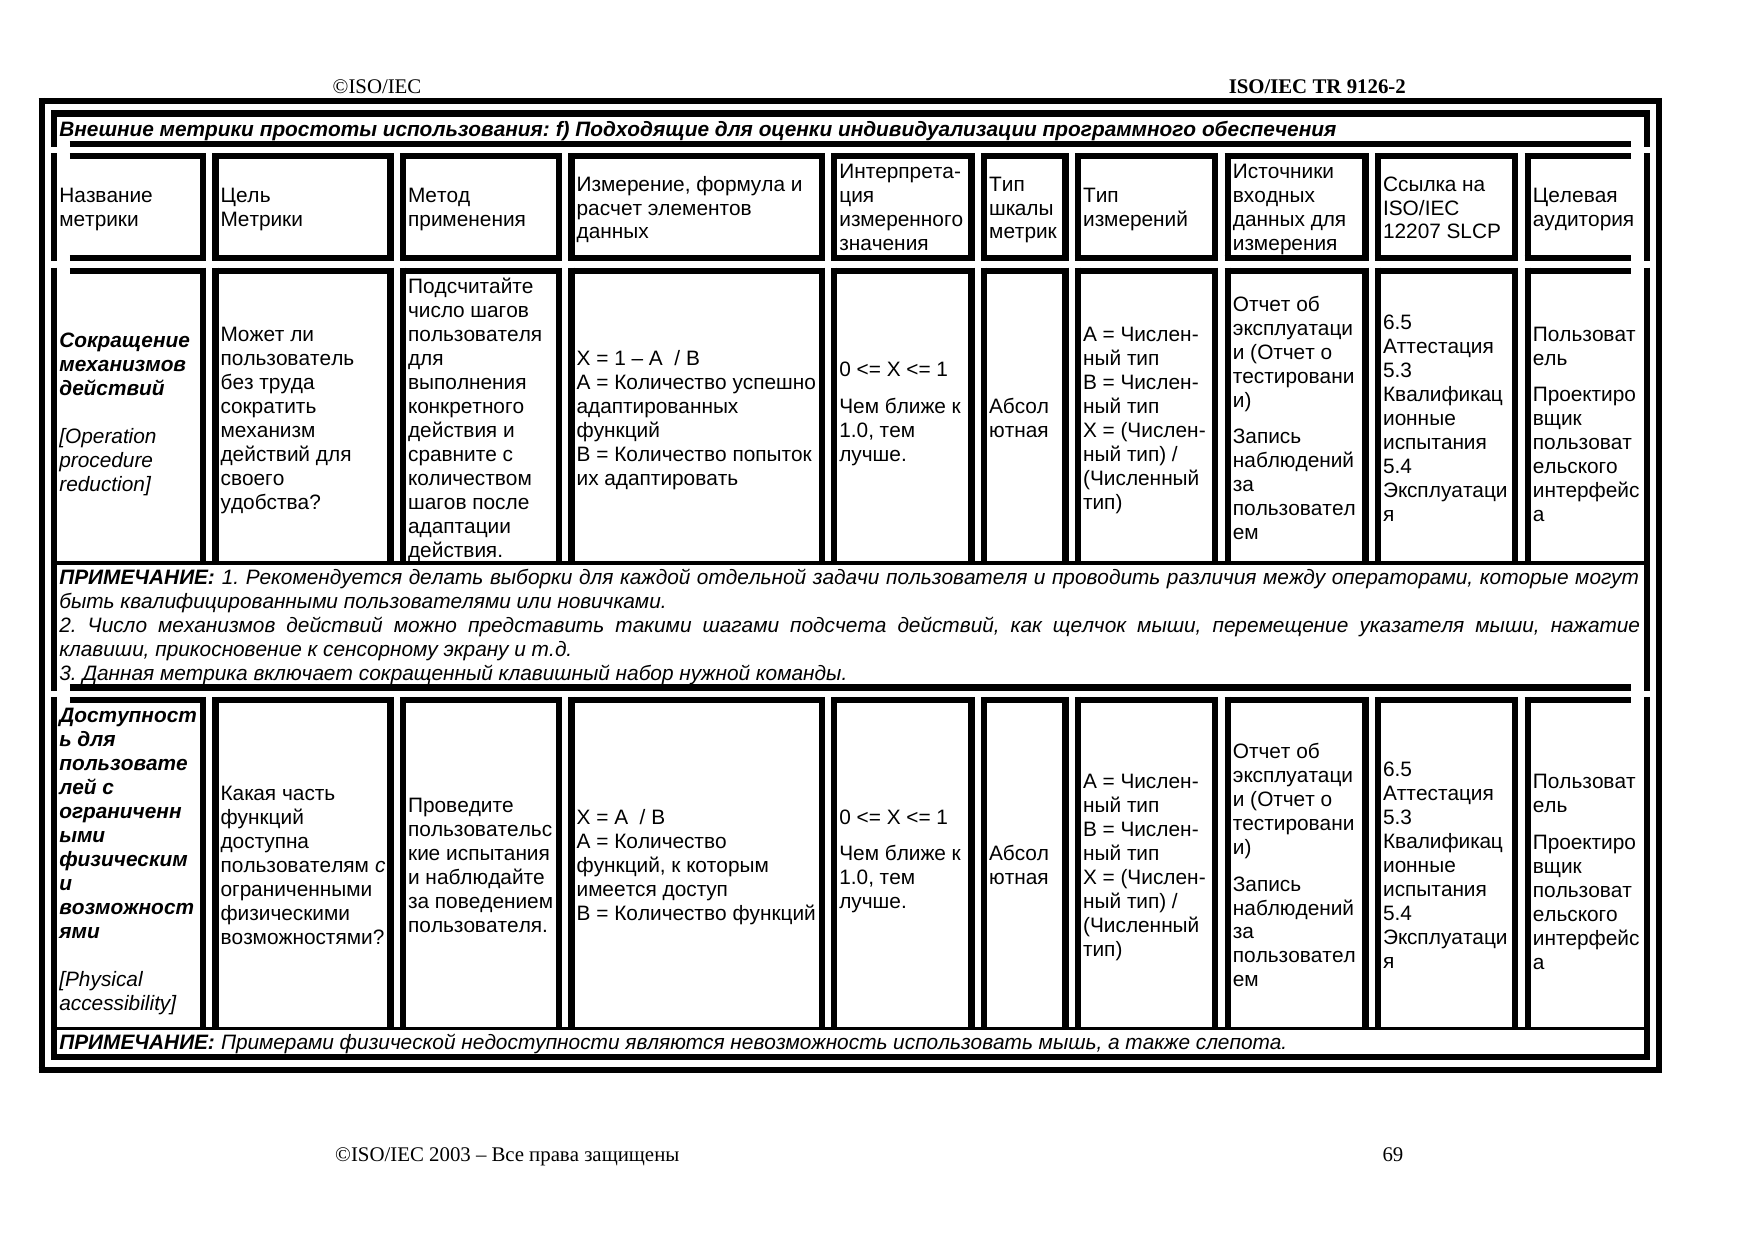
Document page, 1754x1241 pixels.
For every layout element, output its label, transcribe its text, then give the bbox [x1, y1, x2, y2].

table_cell A = Численный тип B = Численный тип X = (Численный тип) / (Численный тип) [1072, 255, 1221, 561]
table_cell Отчет об эксплуатации (Отчет о тестировании) Запись наблюдений за пользователем [1221, 255, 1372, 561]
table_cell Какая часть функций доступна пользователям с ограниченными физическими возможностями? [209, 691, 397, 1027]
table_header Внешние метрики простоты использования: f) Подходящие для оценки индивидуализации программного обеспечения [48, 104, 1653, 141]
table_cell Тип шкалы метрик [978, 147, 1072, 255]
table_cell Цель Метрики [209, 147, 397, 255]
table_cell 6.5 Аттестация 5.3 Квалификационные испытания 5.4 Эксплуатация [1372, 255, 1521, 561]
table_cell A = Численный тип B = Численный тип X = (Численный тип) / (Численный тип) [1072, 691, 1221, 1027]
table_cell Целевая аудитория [1521, 141, 1653, 255]
table_cell Проведите пользовательские испытания и наблюдайте за поведением пользователя. [397, 691, 565, 1027]
table_cell Доступность для пользователей с ограниченными физическими возможностями [Physical accessibility] [48, 684, 209, 1027]
table_cell Сокращение механизмов действий [Operation procedure reduction] [48, 255, 209, 561]
table_cell X = A / B A = Количество функций, к которым имеется доступ B = Количество функций [565, 691, 828, 1027]
table_cell X = 1 – A / B A = Количество успешно адаптированных функций B = Количество попыток их адаптировать [565, 255, 828, 561]
table_cell Источники входных данных для измерения [1221, 147, 1372, 255]
table_cell ПРИМЕЧАНИЕ: 1. Рекомендуется делать выборки для каждой отдельной задачи пользователя и проводить различия между операторами, которые могут быть квалифицированными пользователями или новичками. 2. Число механизмов действий можно представить такими шагами подсчета действий, как щелчок мыши, перемещение указателя мыши, нажатие клавиши, прикосновение к сенсорному экрану и т.д. 3. Данная метрика включает сокращенный клавишный набор нужной команды. [57, 565, 1644, 684]
table_cell Тип измерений [1072, 147, 1221, 255]
table_cell 0 <= X <= 1 Чем ближе к 1.0, тем лучше. [828, 255, 978, 561]
table_cell Ссылка на ISO/IEC 12207 SLCP [1372, 147, 1521, 255]
table_cell Измерение, формула и расчет элементов данных [565, 147, 828, 255]
table_cell ПРИМЕЧАНИЕ: Примерами физической недоступности являются невозможность использовать мышь, а также слепота. [57, 1030, 1644, 1054]
table_cell Пользователь Проектировщик пользовательского интерфейса [1521, 255, 1653, 561]
table_cell Метод применения [397, 147, 565, 255]
table_cell Название метрики [48, 141, 209, 255]
table_cell Абсолютная [978, 255, 1072, 561]
table_cell 6.5 Аттестация 5.3 Квалификационные испытания 5.4 Эксплуатация [1372, 691, 1521, 1027]
table_cell Отчет об эксплуатации (Отчет о тестировании) Запись наблюдений за пользователем [1221, 691, 1372, 1027]
table_cell Пользователь Проектировщик пользовательского интерфейса [1521, 684, 1653, 1027]
table_cell Интерпретация измеренного значения [828, 147, 978, 255]
table_cell Подсчитайте число шагов пользователя для выполнения конкретного действия и сравните с количеством шагов после адаптации действия. [397, 255, 565, 561]
table_cell 0 <= X <= 1 Чем ближе к 1.0, тем лучше. [828, 691, 978, 1027]
table_cell Абсолютная [978, 691, 1072, 1027]
table_cell Может ли пользователь без труда сократить механизм действий для своего удобства? [209, 255, 397, 561]
